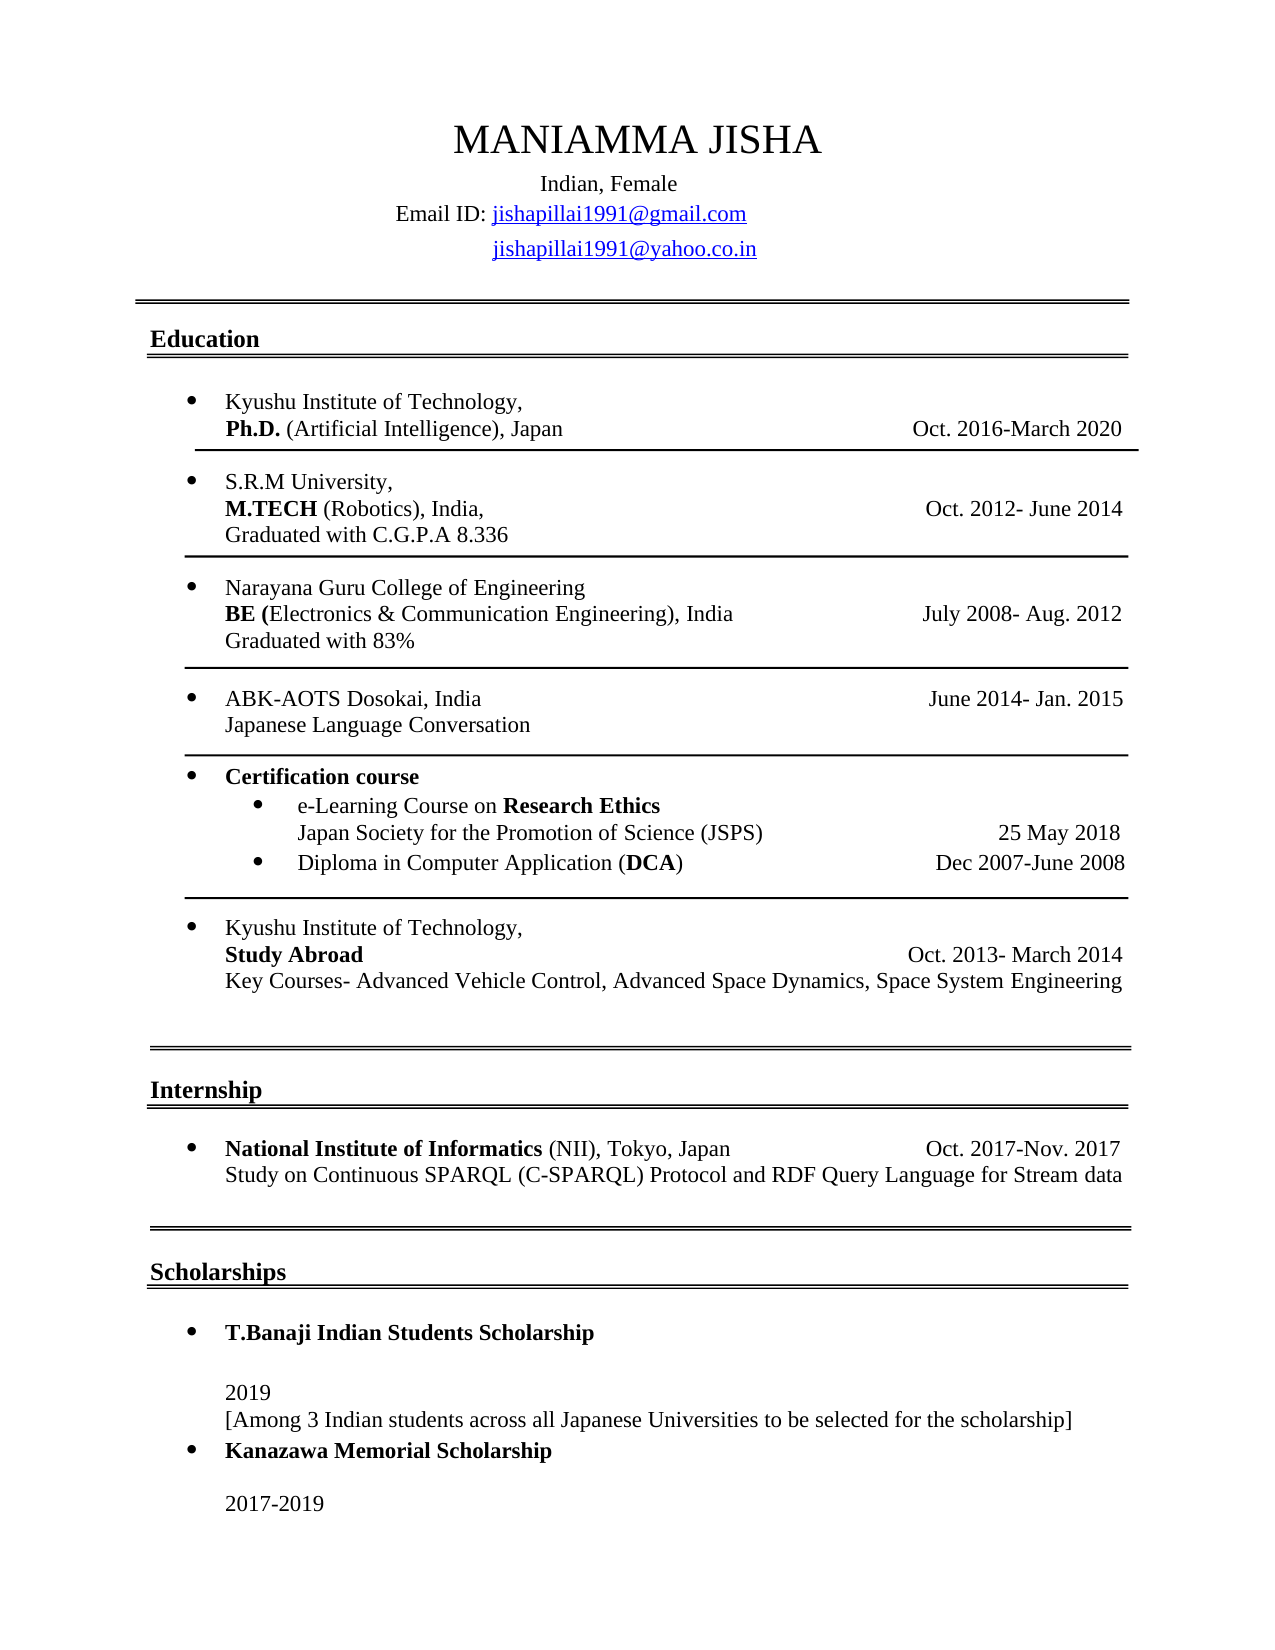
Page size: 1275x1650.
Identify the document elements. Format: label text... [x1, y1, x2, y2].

list Narayana Guru College of Engineering [187, 574, 1139, 600]
subtitle [Among 3 Indian students across all Japanese Universities to be selected for the scholarship] [225, 1407, 1139, 1433]
text Internship [150, 1046, 1139, 1103]
text Study Abroad Oct. 2013- March 2014 [225, 941, 1139, 967]
list Certification course [187, 763, 1139, 790]
text jishapillai1991@yahoo.co.in [395, 234, 882, 261]
list S.R.M University, [187, 468, 1139, 495]
subtitle Key Courses- Advanced Vehicle Control, Advanced Space Dynamics, Space System Engineering [225, 967, 1139, 993]
list Diploma in Computer Application (DCA) Dec 2007-June 2008 [253, 846, 1139, 877]
subtitle Scholarships [150, 1257, 1139, 1286]
text BE (Electronics & Communication Engineering), India July 2008- Aug. 2012 Graduated with 83% [225, 600, 1122, 653]
list ABK-AOTS Dosokai, India June 2014- Jan. 2015 Japanese Language Conversation [187, 686, 1124, 737]
list National Institute of Informatics (NII), Tokyo, Japan Oct. 2017-Nov. 2017 Study on Continuous SPARQL (C-SPARQL) Protocol and RDF Query Language for Stream data [187, 1136, 1123, 1188]
subtitle T.Banaji Indian Students Scholarship 2019 [187, 1316, 1139, 1407]
subtitle Japan Society for the Promotion of Science (JSPS) 25 May 2018 [135, 820, 1120, 846]
list Kyushu Institute of Technology, [187, 912, 1139, 941]
list Kanazawa Memorial Scholarship 2017-2019 [187, 1437, 1139, 1516]
title MANIAMMA JISHA [451, 114, 824, 162]
text Email ID: jishapillai1991@gmail.com [395, 200, 882, 227]
text Ph.D. (Artificial Intelligence), Japan Oct. 2016-March 2020 [135, 415, 1122, 441]
list e-Learning Course on Research Ethics [253, 790, 1139, 820]
text Education [150, 325, 1139, 353]
text M.TECH (Robotics), India, Oct. 2012- June 2014 Graduated with C.G.P.A 8.336 [225, 495, 1123, 547]
subtitle Indian, Female [494, 170, 1139, 196]
list Kyushu Institute of Technology, [187, 385, 1139, 415]
